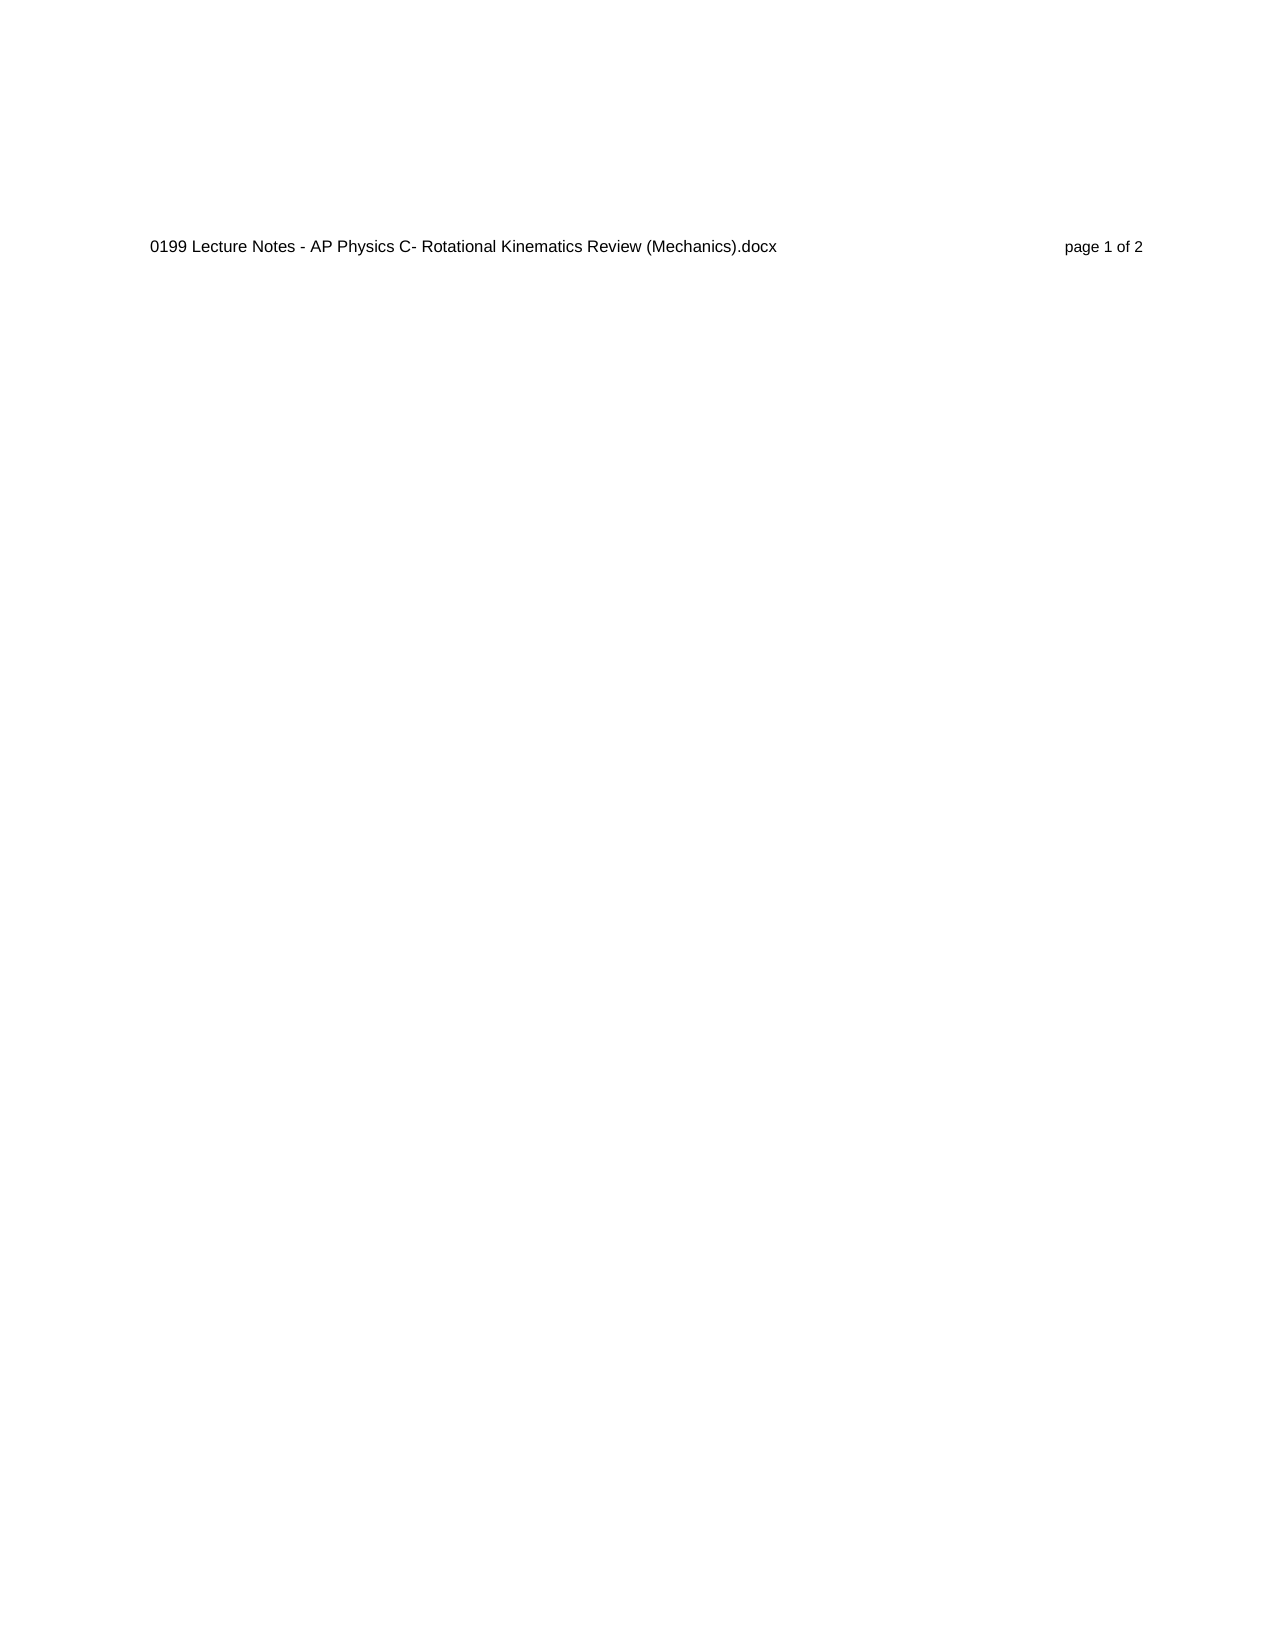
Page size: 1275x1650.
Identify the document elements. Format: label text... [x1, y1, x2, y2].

text 0199 Lecture Notes - AP Physics C- Rotational Kinematics Review (Mechanics).docx page 1 of 2 [150, 237, 1150, 256]
